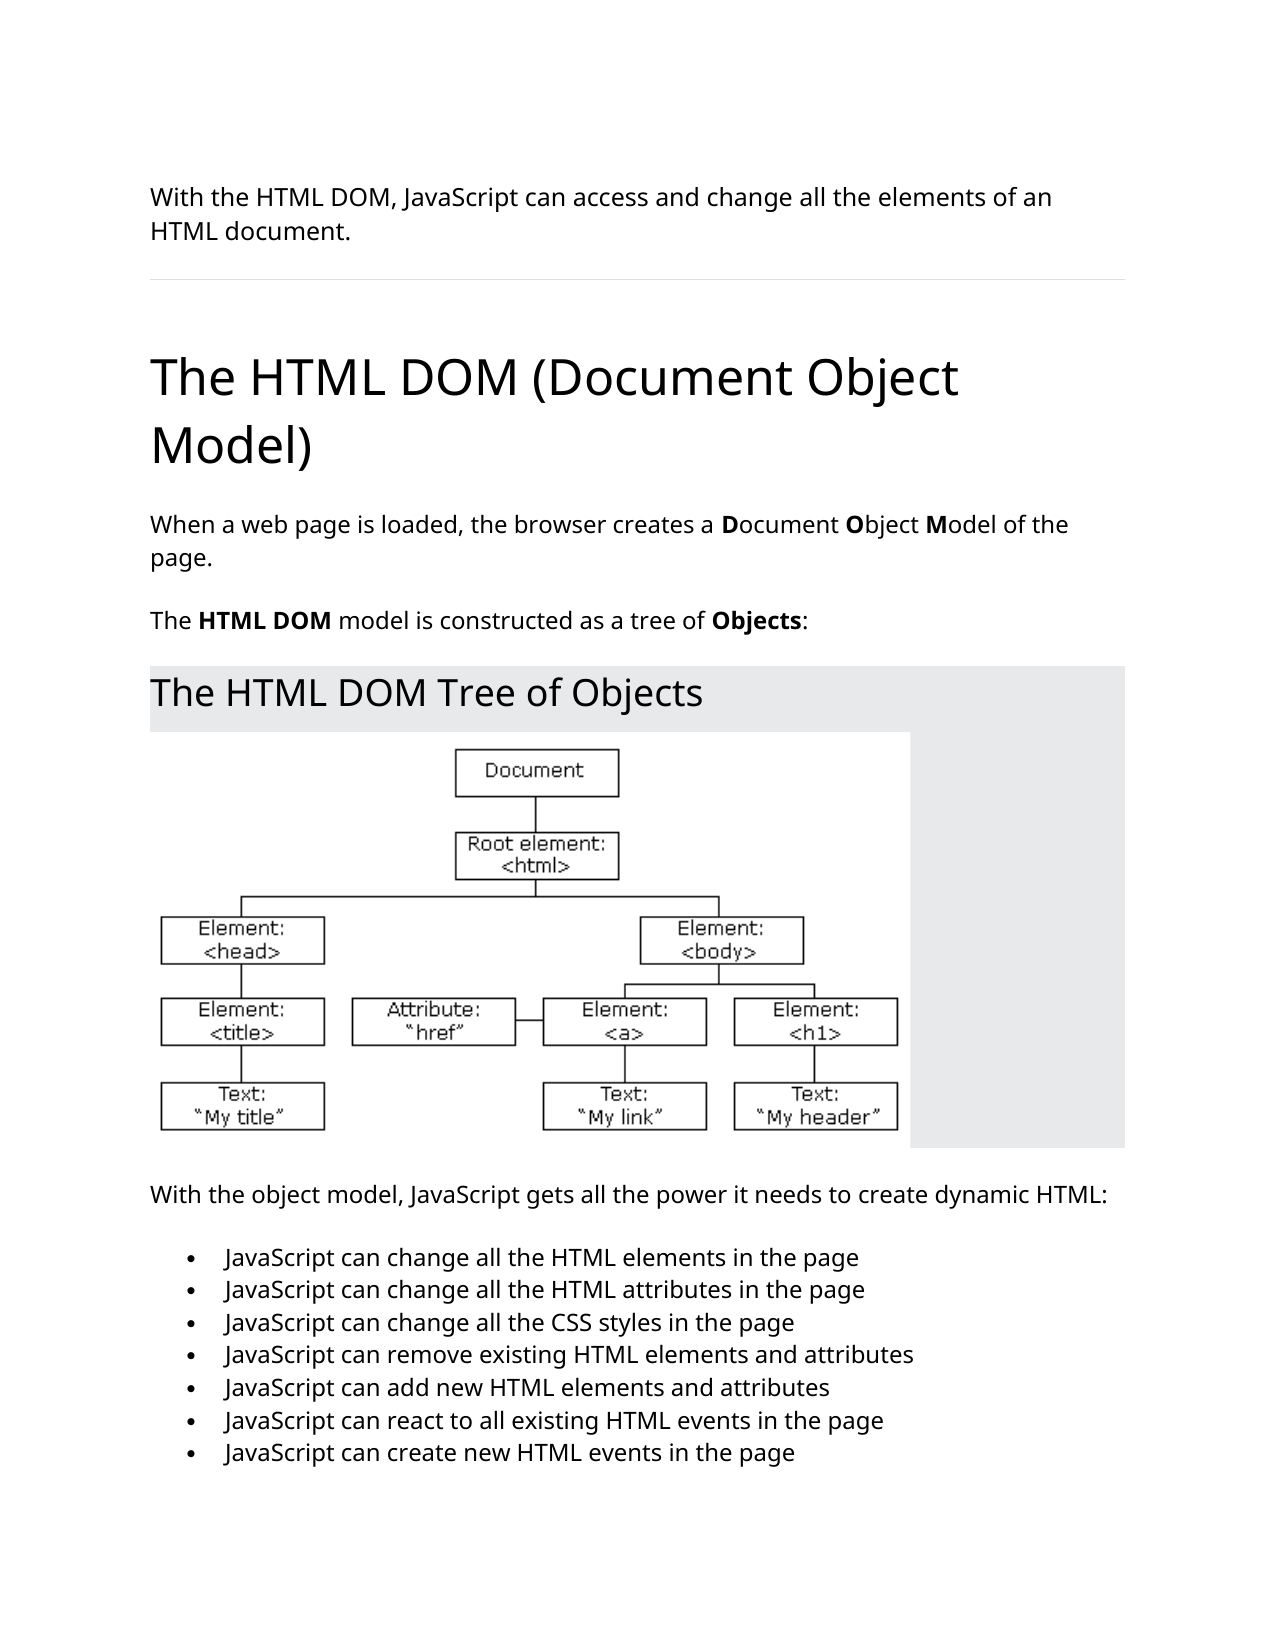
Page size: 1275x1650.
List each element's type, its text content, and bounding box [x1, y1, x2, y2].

list JavaScript can change all the HTML elements in the page [187, 1241, 1125, 1273]
list JavaScript can change all the CSS styles in the page [187, 1306, 1125, 1338]
text The HTML DOM Tree of Objects [150, 666, 1125, 717]
list JavaScript can remove existing HTML elements and attributes [187, 1338, 1125, 1371]
list JavaScript can change all the HTML attributes in the page [187, 1273, 1125, 1306]
list JavaScript can react to all existing HTML events in the page [187, 1403, 1125, 1436]
picture [150, 732, 911, 1148]
text The HTML DOM (Document Object Model) [150, 342, 1125, 478]
text The HTML DOM model is constructed as a tree of Objects: [150, 603, 1125, 636]
text With the object model, JavaScript gets all the power it needs to create dynamic HTML: [150, 1178, 1125, 1211]
text With the HTML DOM, JavaScript can access and change all the elements of an HTML document. [150, 180, 1125, 248]
list JavaScript can create new HTML events in the page [187, 1436, 1125, 1469]
text When a web page is loaded, the browser creates a Document Object Model of the page. [150, 508, 1125, 573]
list JavaScript can add new HTML elements and attributes [187, 1371, 1125, 1403]
